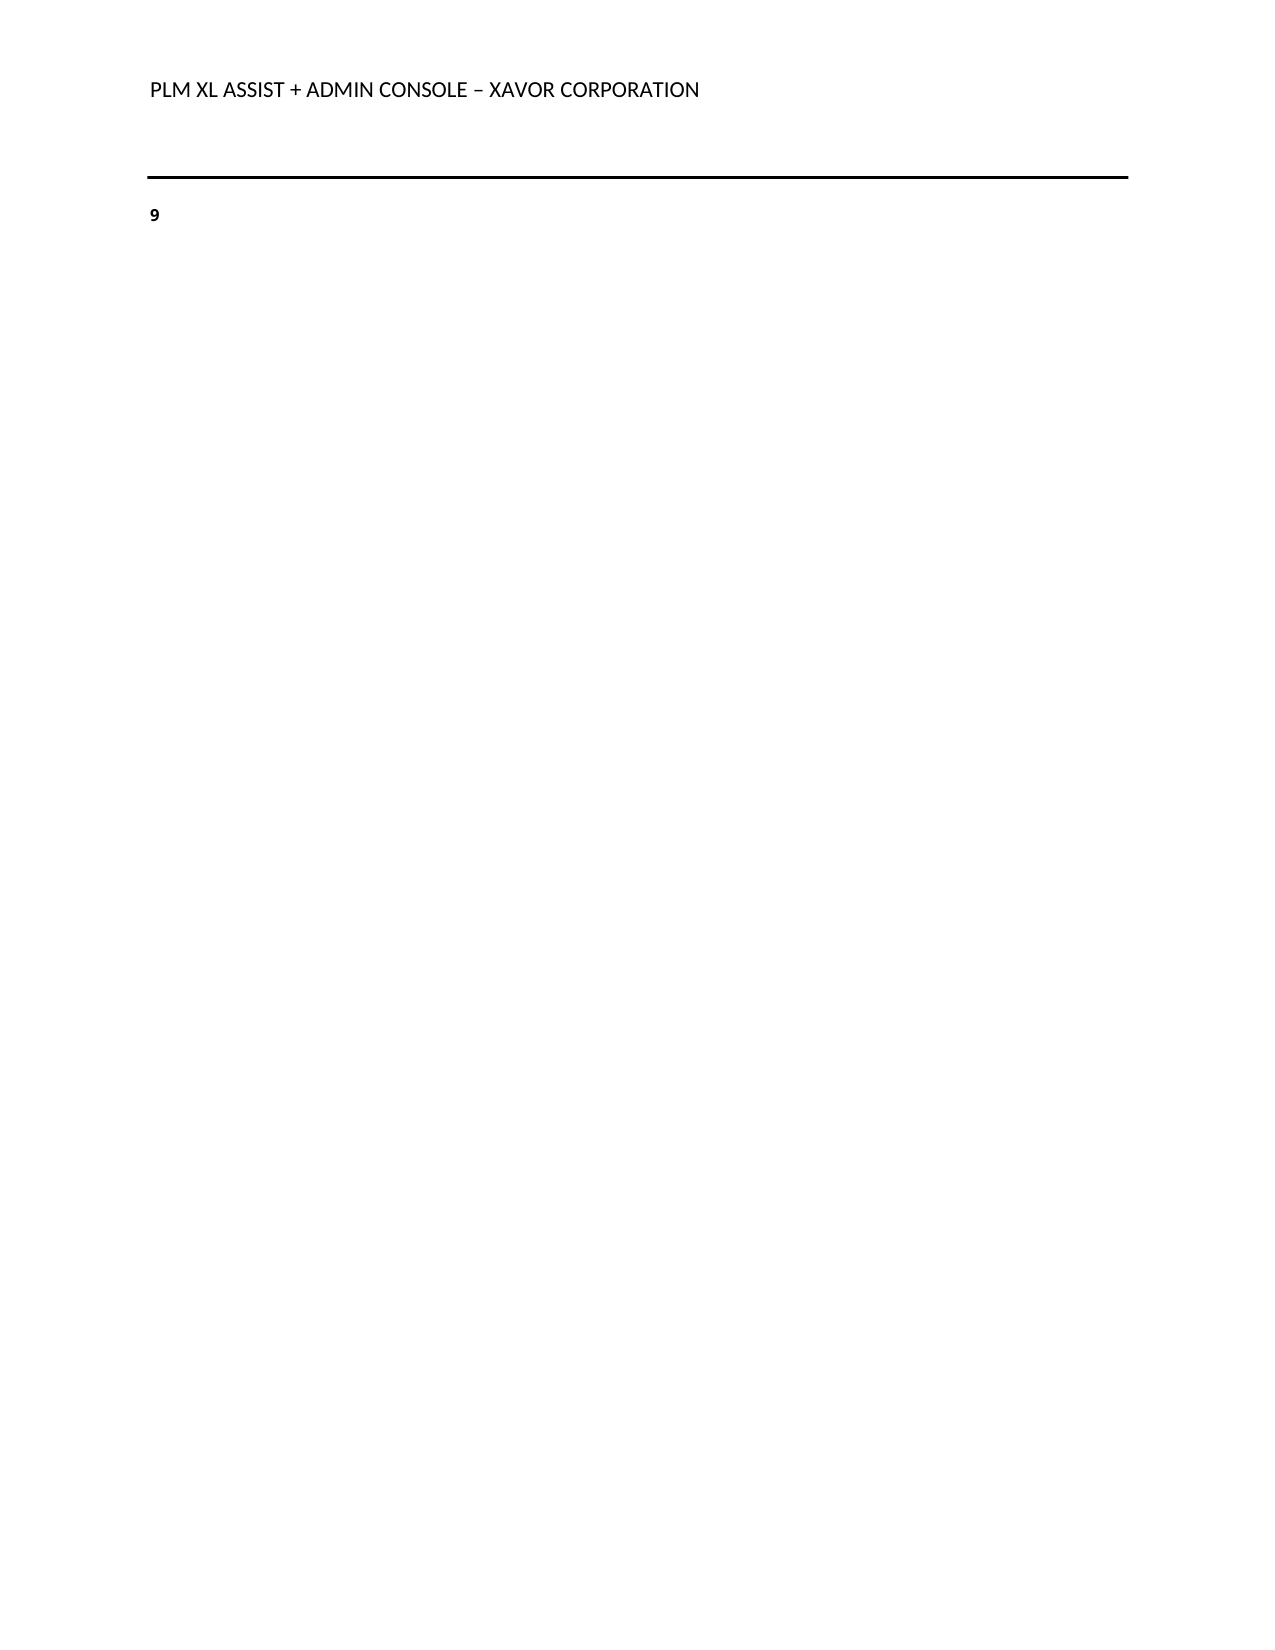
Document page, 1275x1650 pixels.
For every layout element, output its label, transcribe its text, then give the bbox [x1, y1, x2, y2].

text 9 [150, 204, 1275, 226]
